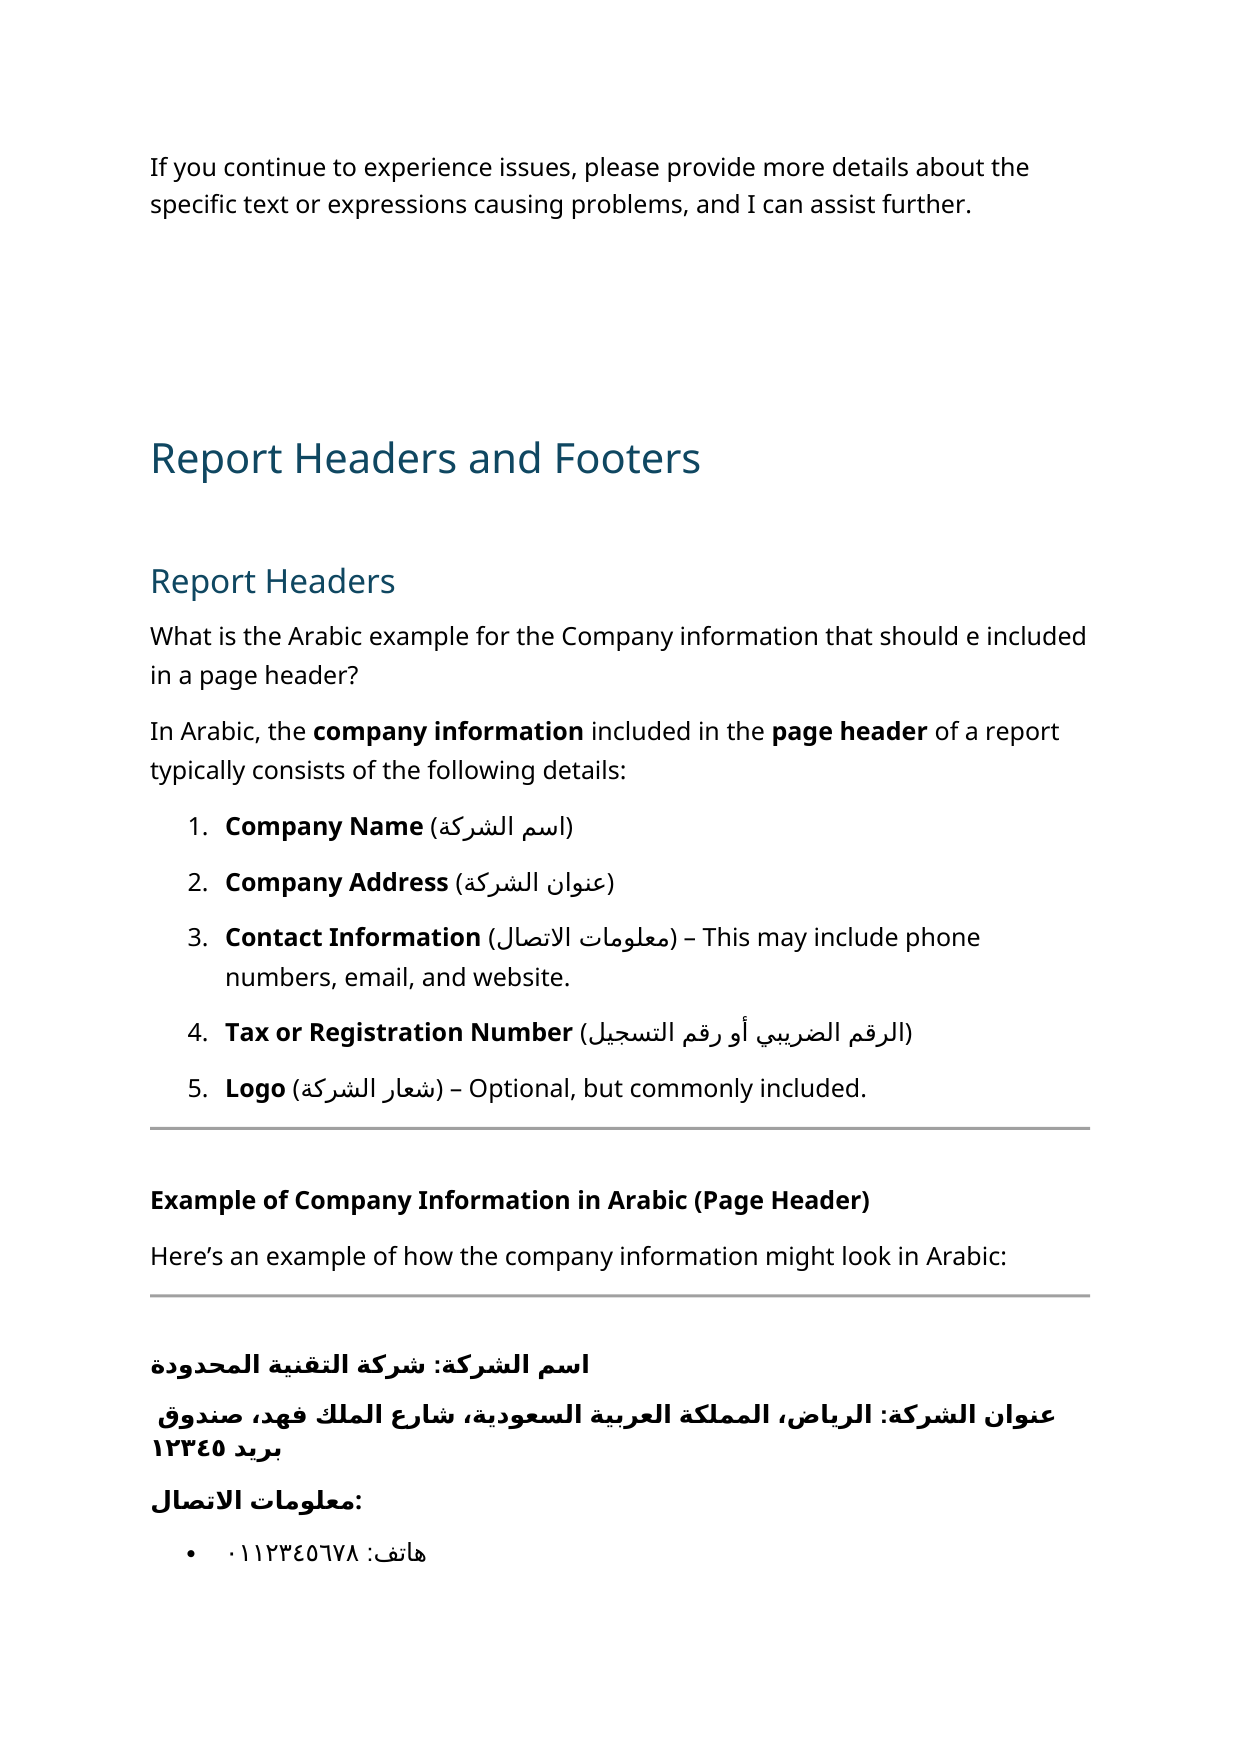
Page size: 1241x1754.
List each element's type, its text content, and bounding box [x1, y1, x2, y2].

list Tax or Registration Number (الرقم الضريبي أو رقم التسجيل) [187, 1015, 1090, 1049]
subtitle Report Headers [150, 558, 1090, 603]
text What is the Arabic example for the Company information that should e included in a page header? [150, 618, 1090, 692]
text عنوان الشركة: الرياض، المملكة العربية السعودية، شارع الملك فهد، صندوق بريد ١٢٣٤٥ [150, 1400, 1090, 1462]
list Company Address (عنوان الشركة) [187, 864, 1090, 898]
list Contact Information (معلومات الاتصال) – This may include phone numbers, email, and website. [187, 920, 1090, 993]
text If you continue to experience issues, please provide more details about the specific text or expressions causing problems, and I can assist further. [150, 150, 1090, 221]
text معلومات الاتصال: [150, 1482, 1090, 1517]
subtitle Report Headers and Footers [150, 428, 1090, 485]
list Company Name (اسم الشركة) [187, 808, 1090, 842]
list هاتف: ٠١١٢٣٤٥٦٧٨ [187, 1538, 1090, 1567]
list Logo (شعار الشركة) – Optional, but commonly included. [187, 1071, 1090, 1105]
text اسم الشركة: شركة التقنية المحدودة [150, 1350, 1090, 1379]
text Example of Company Information in Arabic (Page Header) [150, 1183, 1090, 1217]
text Here’s an example of how the company information might look in Arabic: [150, 1238, 1090, 1272]
text In Arabic, the company information included in the page header of a report typically consists of the following details: [150, 713, 1090, 787]
